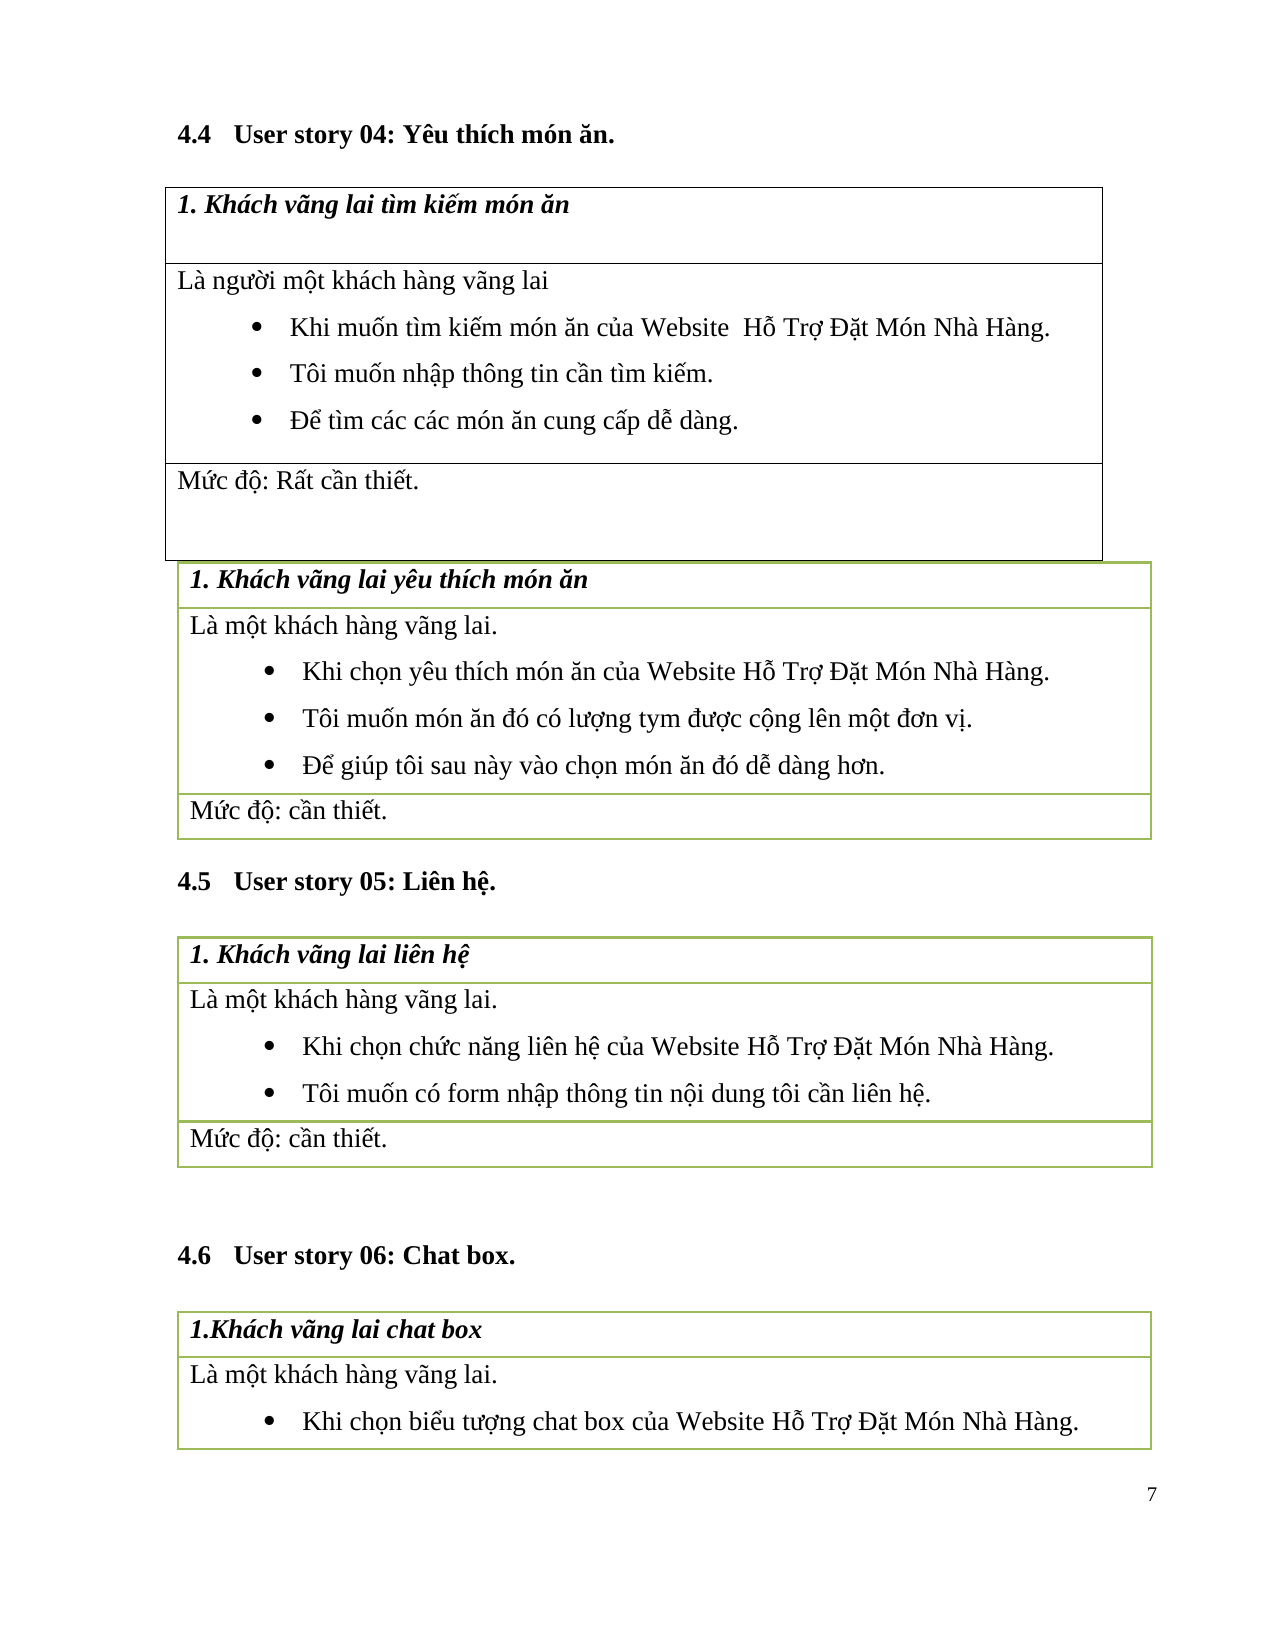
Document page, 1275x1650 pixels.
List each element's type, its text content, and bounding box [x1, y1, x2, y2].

table_header 1. Khách vãng lai tìm kiếm món ăn [166, 188, 1102, 263]
table_header 1. Khách vãng lai yêu thích món ăn [179, 564, 1150, 607]
table_cell Là một khách hàng vãng lai. Khi chọn chức năng liên hệ của Website Hỗ Trợ Đặt Món Nhà Hàng. Tôi muốn có form nhập thông tin nội dung tôi cần liên hệ. [179, 984, 1151, 1120]
table_header 1. Khách vãng lai liên hệ [179, 939, 1151, 982]
table_cell Mức độ: cần thiết. [179, 1123, 1151, 1166]
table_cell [179, 1358, 1150, 1448]
subtitle User story 05: Liên hệ. [177, 865, 1157, 896]
table_cell Là người một khách hàng vãng lai Khi muốn tìm kiếm món ăn của Website Hỗ Trợ Đặt Món Nhà Hàng. Tôi muốn nhập thông tin cần tìm kiếm. Để tìm các các món ăn cung cấp dễ dàng. [166, 264, 1102, 463]
table_cell Mức độ: Rất cần thiết. [166, 464, 1102, 560]
table_cell Là một khách hàng vãng lai. Khi chọn yêu thích món ăn của Website Hỗ Trợ Đặt Món Nhà Hàng. Tôi muốn món ăn đó có lượng tym được cộng lên một đơn vị. Để giúp tôi sau này vào chọn món ăn đó dễ dàng hơn. [179, 609, 1150, 792]
subtitle User story 06: Chat box. [177, 1239, 1157, 1271]
subtitle User story 04: Yêu thích món ăn. [177, 118, 1157, 149]
table_cell Mức độ: cần thiết. [179, 795, 1150, 838]
table_header 1.Khách vãng lai chat box [179, 1313, 1150, 1356]
